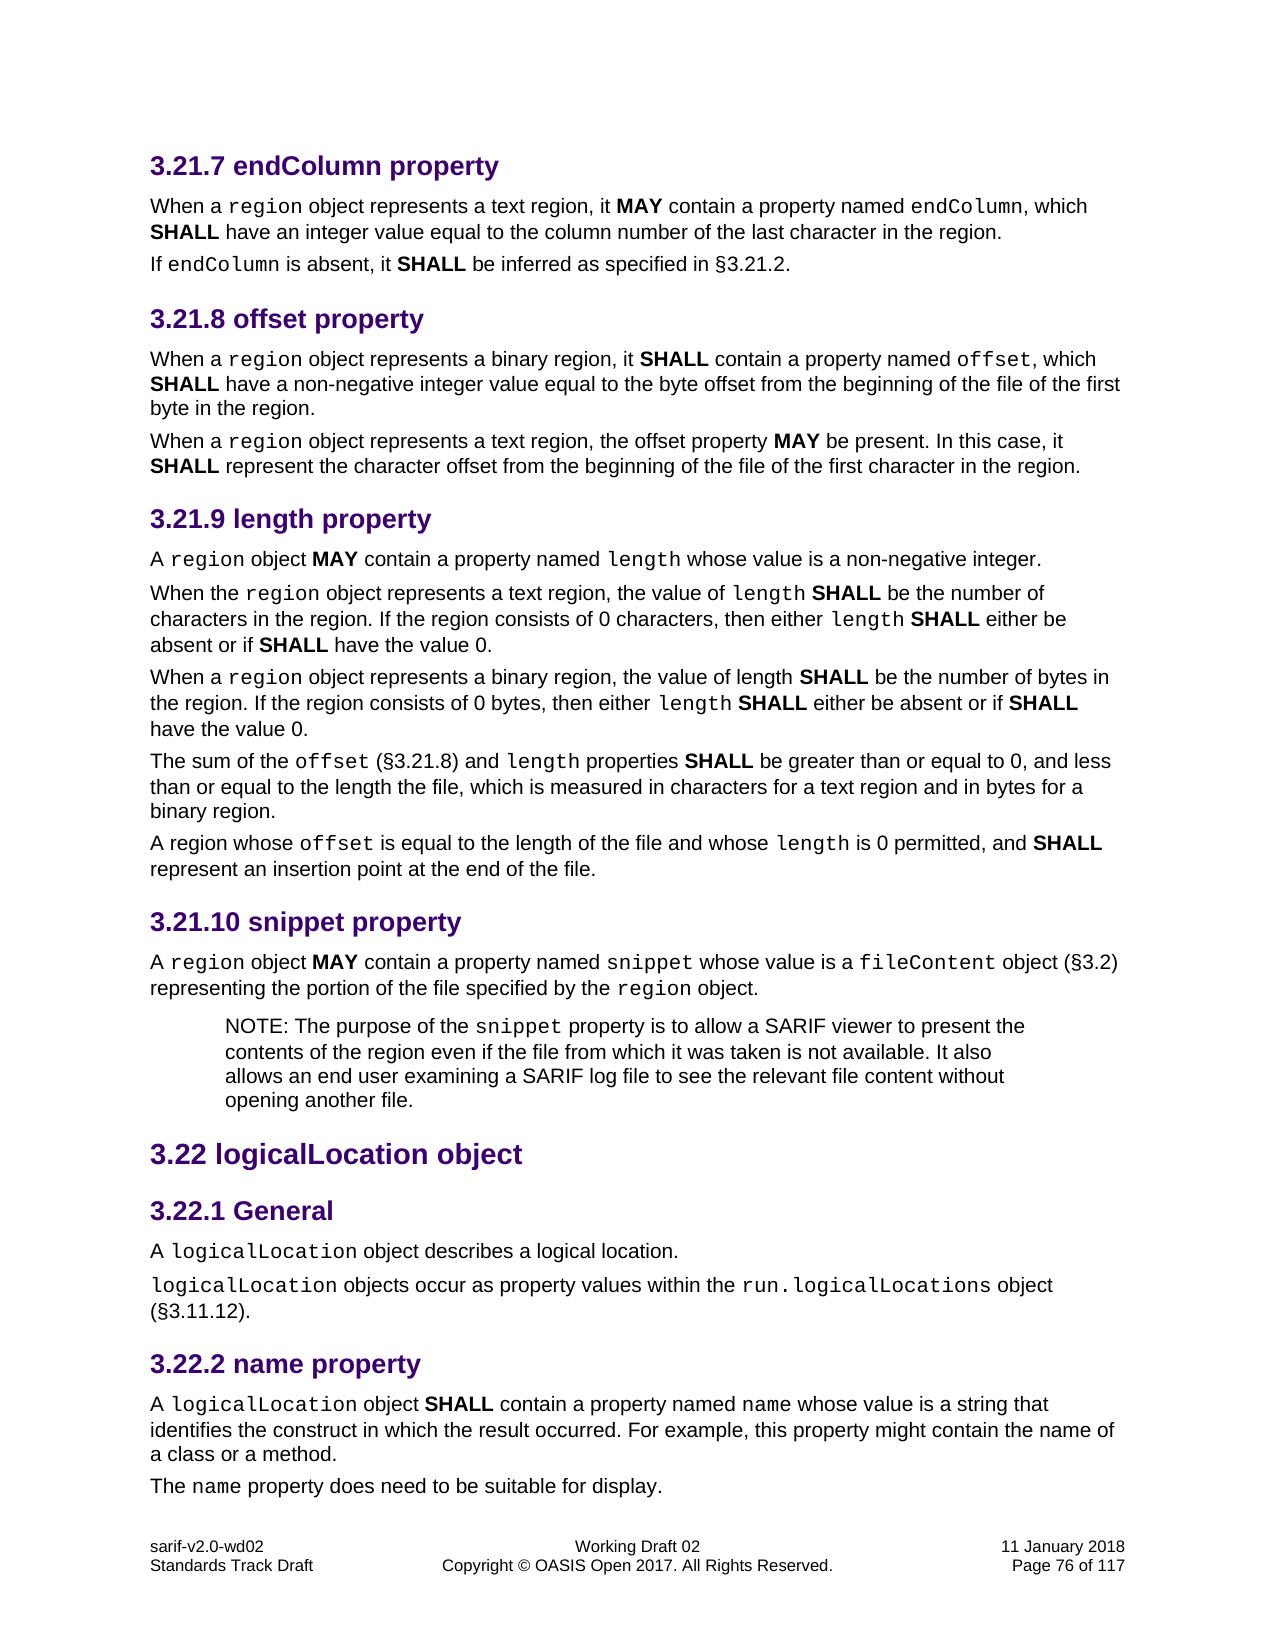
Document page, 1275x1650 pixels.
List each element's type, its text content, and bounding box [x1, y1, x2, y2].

subtitle length property [150, 503, 1125, 534]
text When a region object represents a text region, the offset property MAY be present. In this case, it SHALL represent the character offset from the beginning of the file of the first character in the region. [150, 428, 1125, 478]
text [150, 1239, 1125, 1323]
text A region object MAY contain a property named length whose value is a non-negative integer. [150, 547, 1125, 573]
text When a region object represents a binary region, it SHALL contain a property named offset, which SHALL have a non-negative integer value equal to the byte offset from the beginning of the file of the first byte in the region. [150, 346, 1125, 420]
text When the region object represents a text region, the value of length SHALL be the number of characters in the region. If the region consists of 0 characters, then either length SHALL either be absent or if SHALL have the value 0. [150, 581, 1125, 657]
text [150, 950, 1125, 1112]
subtitle offset property [150, 303, 1125, 334]
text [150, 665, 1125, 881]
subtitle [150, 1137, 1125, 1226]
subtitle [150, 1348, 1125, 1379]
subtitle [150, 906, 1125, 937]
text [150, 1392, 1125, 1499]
text If endColumn is absent, it SHALL be inferred as specified in §3.21.2. [150, 252, 1125, 278]
subtitle endColumn property [150, 150, 1125, 181]
